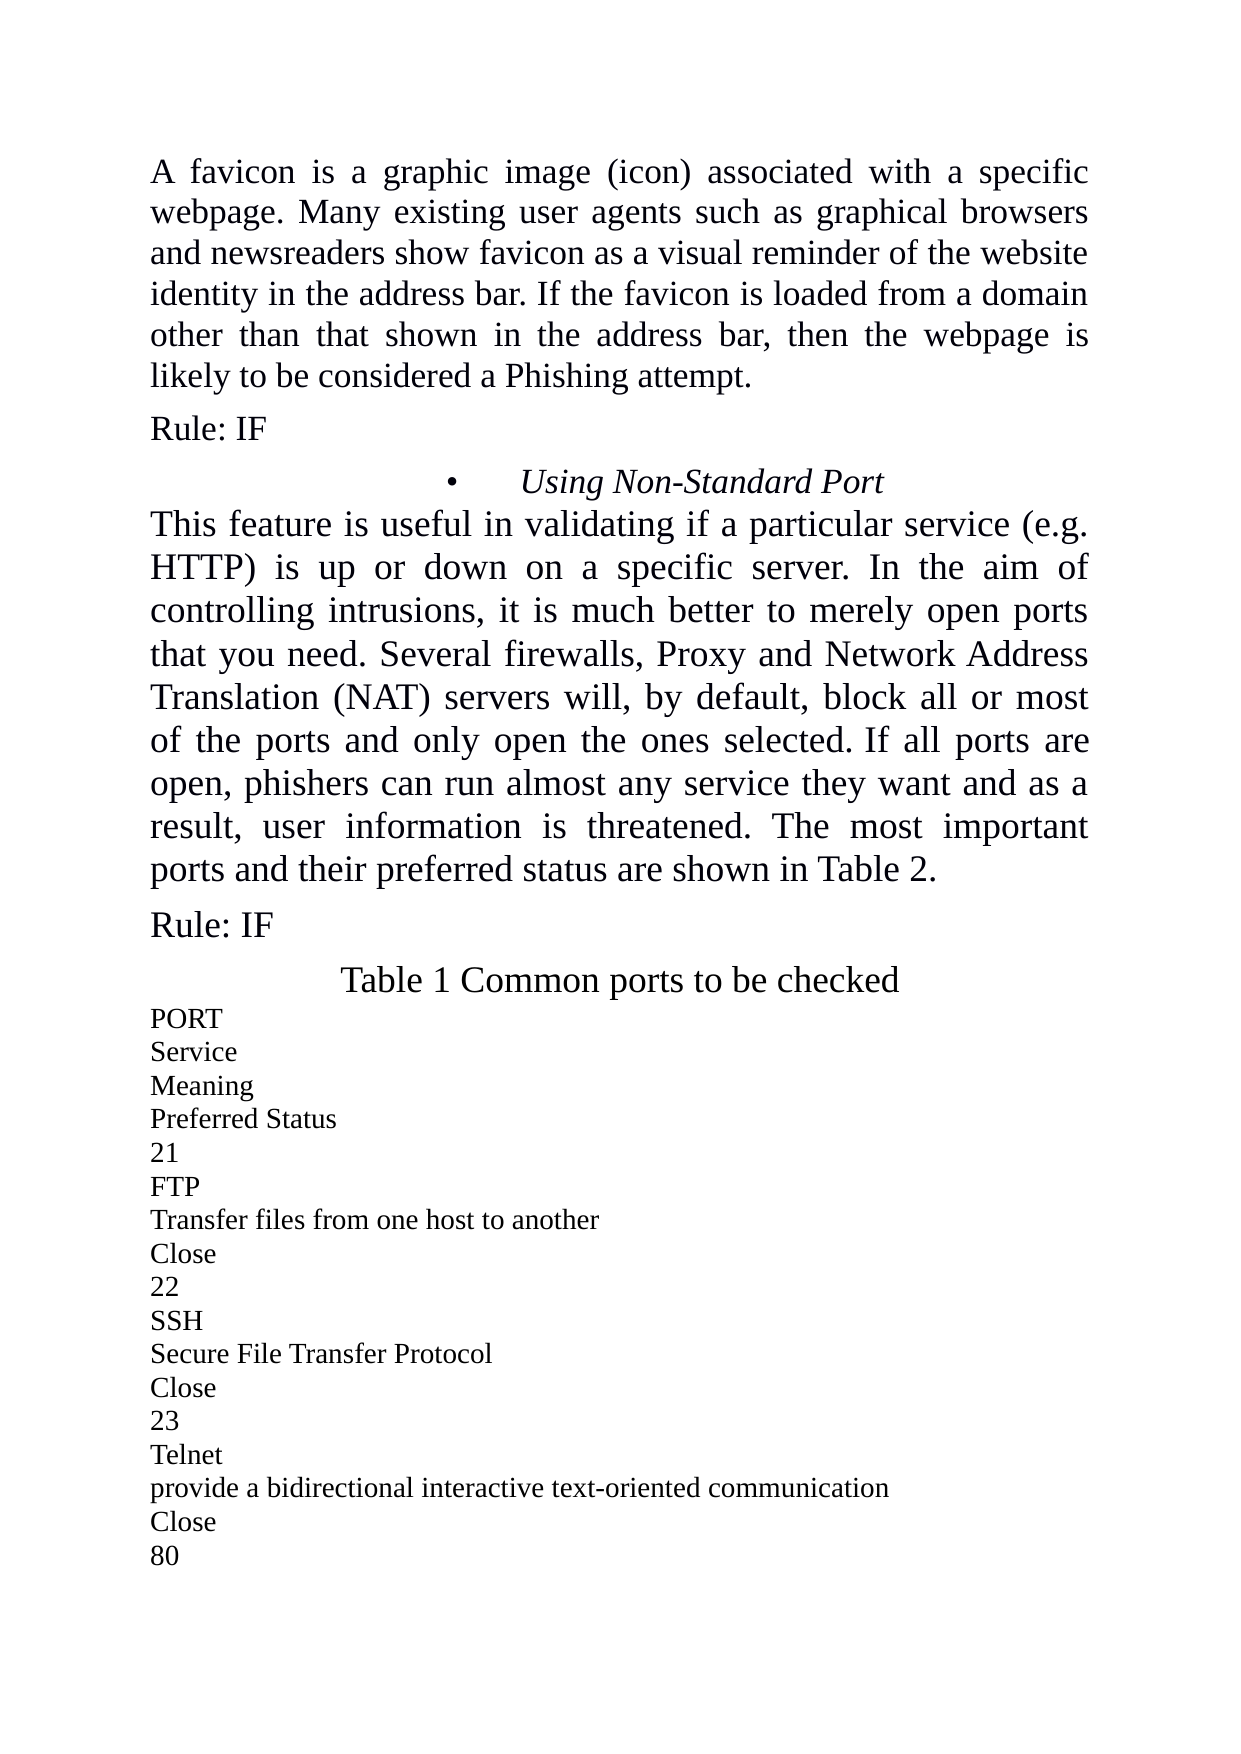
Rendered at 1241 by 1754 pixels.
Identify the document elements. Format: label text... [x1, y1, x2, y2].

text Close [150, 1236, 1090, 1269]
text This feature is useful in validating if a particular service (e.g. HTTP) is up or down on a specific server. In the aim of controlling intrusions, it is much better to merely open ports that you need. Several firewalls, Proxy and Network Address Translation (NAT) servers will, by default, block all or most of the ports and only open the ones selected. If all ports are open, phishers can run almost any service they want and as a result, user information is threatened. The most important ports and their preferred status are shown in Table 2. [150, 502, 1090, 890]
text Meaning [150, 1068, 1090, 1102]
text Table 1 Common ports to be checked [150, 958, 1090, 1001]
text 23 [150, 1403, 1090, 1437]
text 21 [150, 1135, 1090, 1169]
text Secure File Transfer Protocol [150, 1336, 1090, 1370]
text Rule: IF [150, 902, 1090, 945]
text A favicon is a graphic image (icon) associated with a specific webpage. Many existing user agents such as graphical browsers and newsreaders show favicon as a visual reminder of the website identity in the address bar. If the favicon is loaded from a domain other than that shown in the address bar, then the webpage is likely to be considered a Phishing attempt. [150, 150, 1090, 395]
text FTP [150, 1169, 1090, 1202]
text SSH [150, 1303, 1090, 1336]
text Close [150, 1370, 1090, 1403]
text Telnet [150, 1437, 1090, 1471]
text Rule: IF [150, 407, 1090, 448]
text 22 [150, 1269, 1090, 1303]
text Preferred Status [150, 1102, 1090, 1135]
text Close [150, 1504, 1090, 1538]
text Service [150, 1034, 1090, 1068]
text 80 [150, 1538, 1090, 1571]
text provide a bidirectional interactive text-oriented communication [150, 1471, 1090, 1504]
text • Using Non-Standard Port [375, 461, 1090, 502]
text PORT [150, 1001, 1090, 1034]
text Transfer files from one host to another [150, 1202, 1090, 1236]
